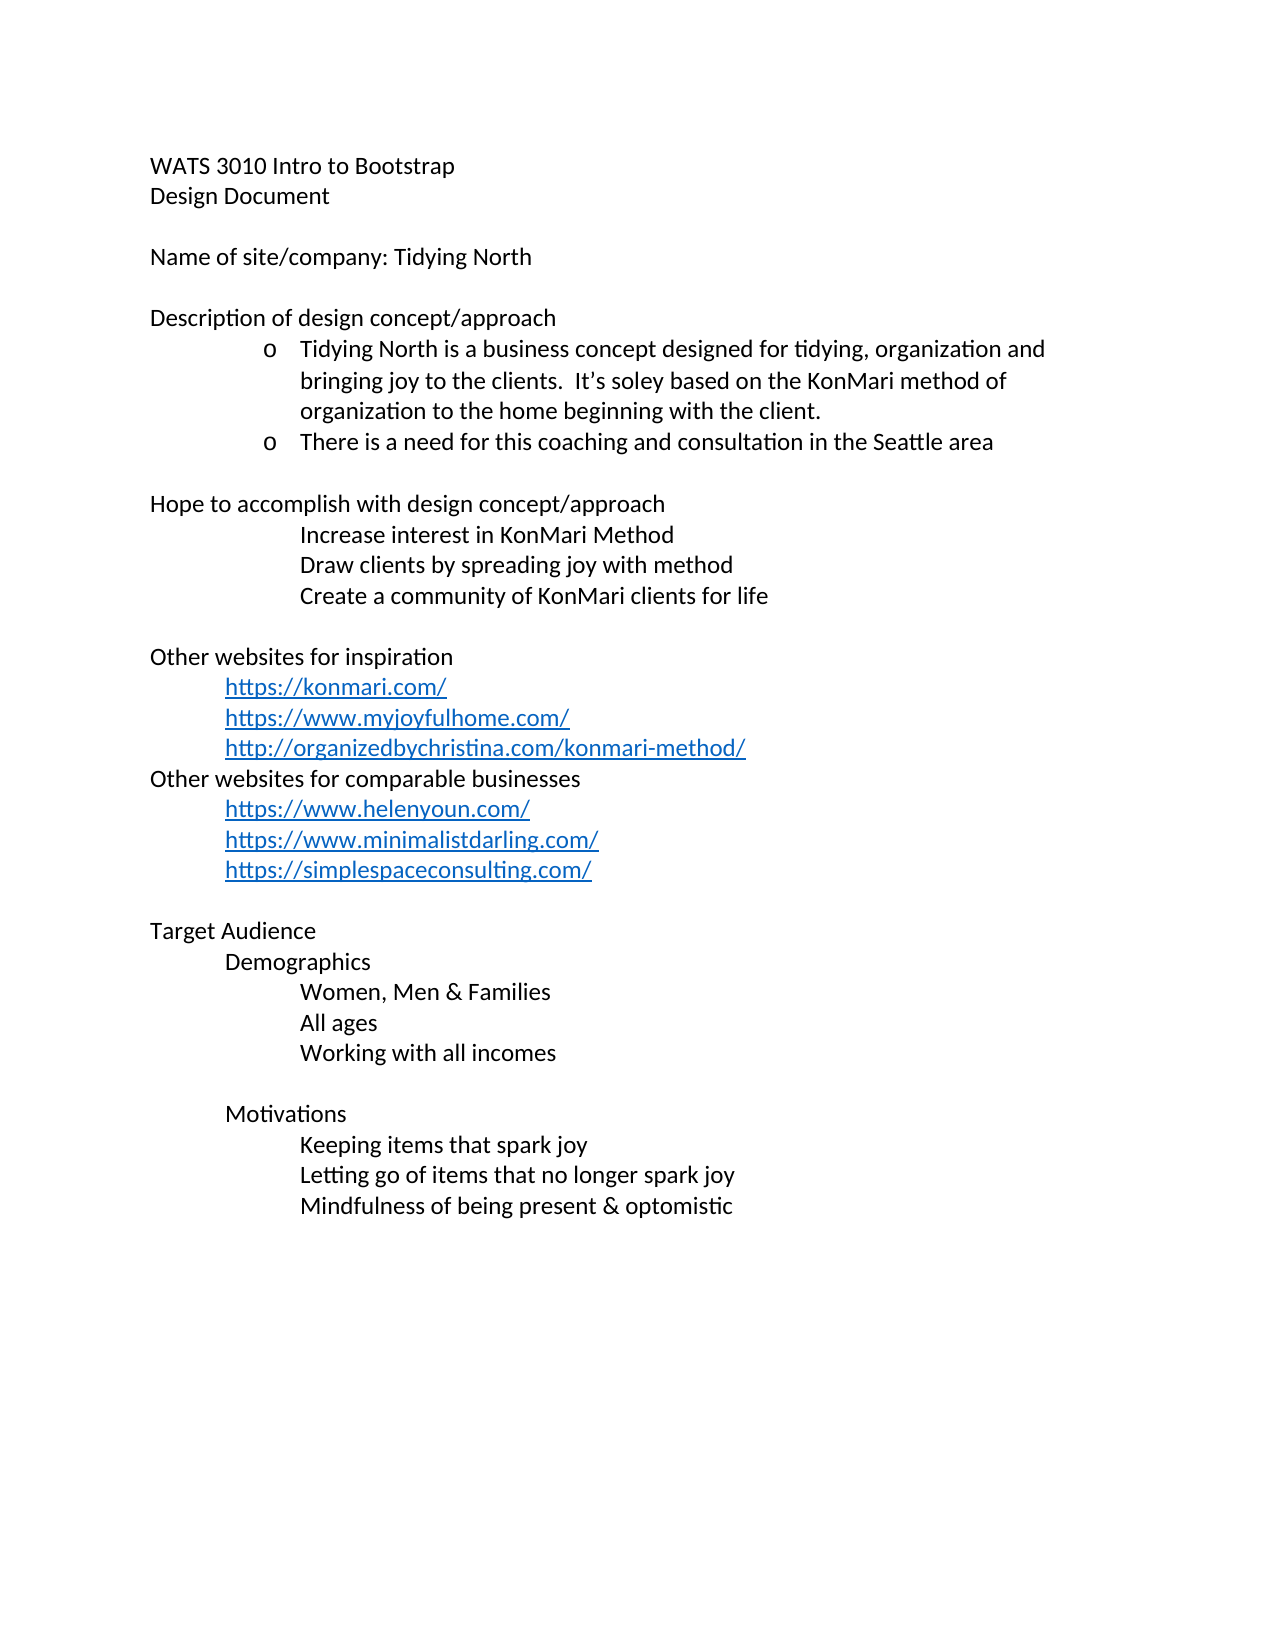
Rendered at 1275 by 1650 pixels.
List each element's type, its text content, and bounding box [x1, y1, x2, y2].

text Letting go of items that no longer spark joy [150, 1160, 1125, 1190]
text Demographics [150, 946, 1125, 977]
text Target Audience [150, 916, 1125, 946]
text Design Document [150, 181, 1125, 211]
text Other websites for comparable businesses [150, 763, 1125, 793]
text https://www.minimalistdarling.com/ [150, 824, 1125, 854]
text Mindfulness of being present & optomistic [150, 1190, 1125, 1221]
text Description of design concept/approach [150, 303, 1125, 333]
text Keeping items that spark joy [150, 1129, 1125, 1160]
text Name of site/company: Tidying North [150, 242, 1125, 272]
text Other websites for inspiration [150, 641, 1125, 671]
text organization to the home beginning with the client. [262, 395, 1125, 426]
text WATS 3010 Intro to Bootstrap [150, 150, 1125, 181]
text All ages [150, 1007, 1125, 1038]
text Create a community of KonMari clients for life [150, 580, 1125, 610]
list Tidying North is a business concept designed for tidying, organization and bringing joy to the clients. It’s soley based on the KonMari method of [262, 333, 1125, 395]
text Hope to accomplish with design concept/approach [150, 488, 1125, 519]
text Draw clients by spreading joy with method [150, 549, 1125, 580]
list There is a need for this coaching and consultation in the Seattle area [262, 426, 1125, 458]
text Women, Men & Families [150, 977, 1125, 1007]
text Working with all incomes [150, 1038, 1125, 1068]
text https://www.helenyoun.com/ [150, 793, 1125, 824]
text Increase interest in KonMari Method [150, 519, 1125, 549]
text https://simplespaceconsulting.com/ [150, 854, 1125, 885]
text http://organizedbychristina.com/konmari-method/ [150, 732, 1125, 763]
text https://www.myjoyfulhome.com/ [150, 702, 1125, 732]
text Motivations [150, 1099, 1125, 1129]
text https://konmari.com/ [150, 671, 1125, 702]
